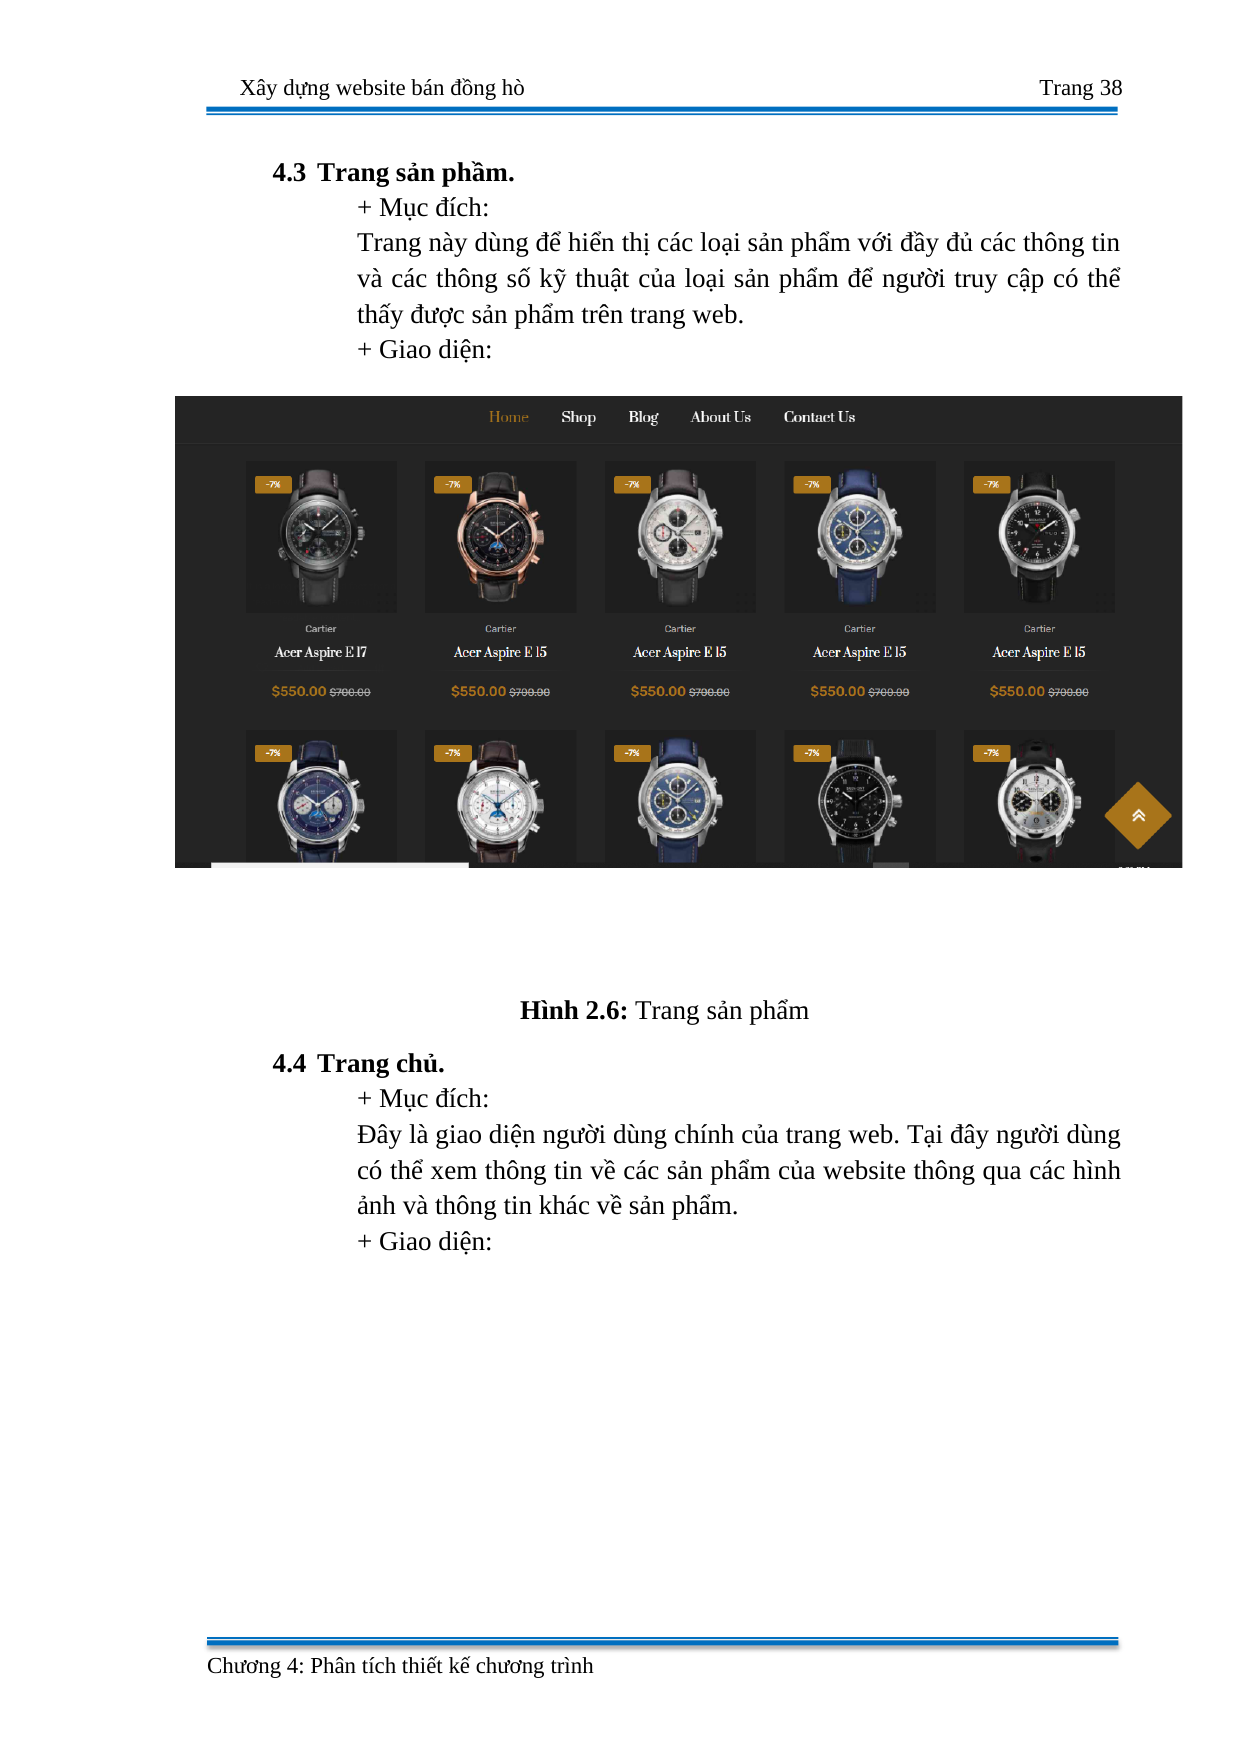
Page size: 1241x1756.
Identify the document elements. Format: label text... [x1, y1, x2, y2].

picture [200, 1633, 1126, 1656]
text + Giao diện: [357, 334, 1182, 365]
text + Mục đích: [357, 1082, 1182, 1113]
text + Giao diện: [357, 1225, 1182, 1256]
text Hình 2.6: Trang sản phẩm [332, 994, 997, 1026]
picture [175, 396, 1183, 868]
subtitle Trang sản phầm. [272, 156, 1182, 187]
text Trang này dùng để hiển thị các loại sản phẩm với đầy đủ các thông tin và các thông số kỹ thuật của loại sản phẩm để người truy cập có thể thấy được sản phẩm trên trang web. [357, 226, 1122, 329]
subtitle Trang chủ. [272, 1047, 1182, 1078]
text Đây là giao diện người dùng chính của trang web. Tại đây người dùng có thể xem thông tin về các sản phẩm của website thông qua các hình ảnh và thông tin khác về sản phẩm. [357, 1118, 1122, 1221]
text + Mục đích: [357, 191, 1182, 222]
